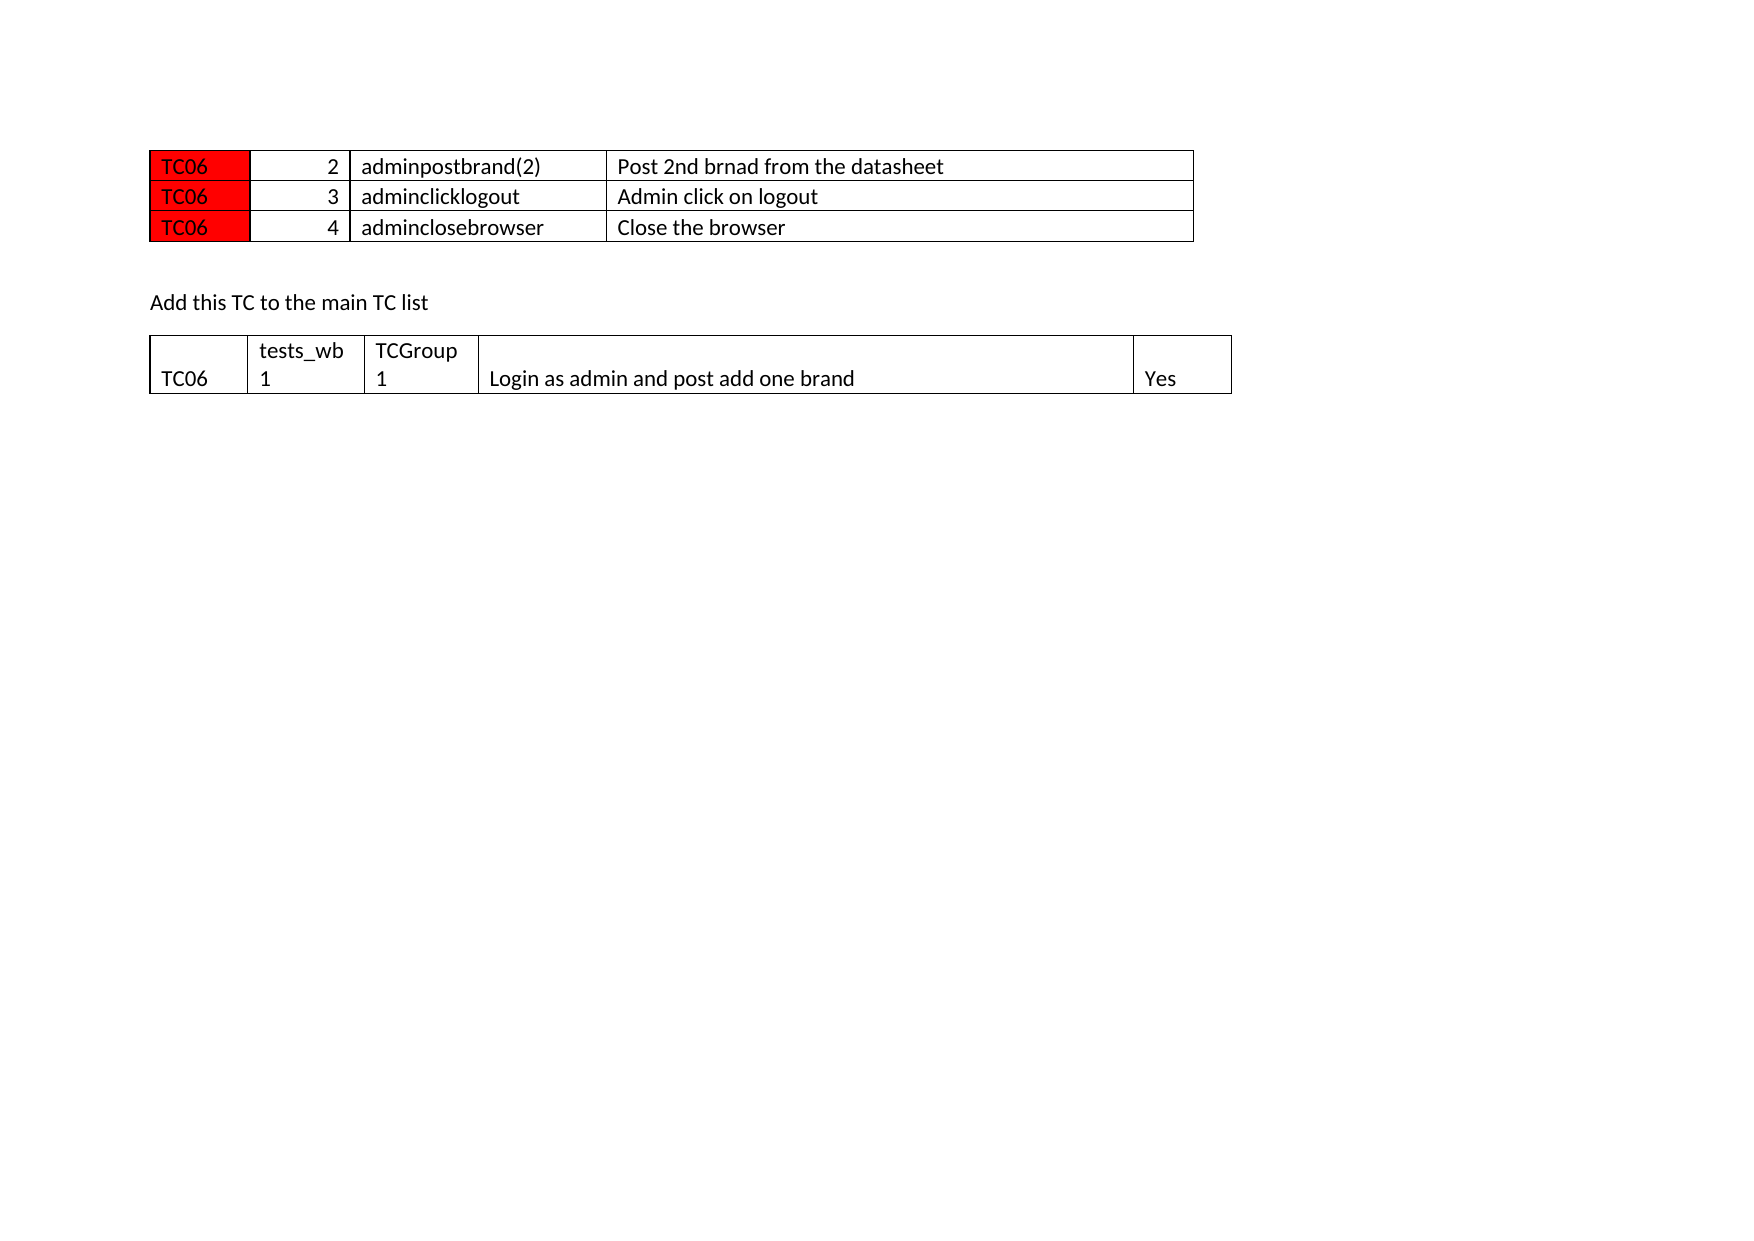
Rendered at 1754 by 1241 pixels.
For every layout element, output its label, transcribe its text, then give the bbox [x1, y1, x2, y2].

table_cell 2 [251, 151, 349, 180]
table_cell Close the browser [607, 211, 1193, 241]
table_cell TC06 [151, 151, 249, 180]
table_cell Admin click on logout [607, 181, 1193, 210]
table_cell 4 [251, 211, 349, 241]
table_cell Post 2nd brnad from the datasheet [607, 151, 1193, 180]
table_cell adminclosebrowser [351, 211, 606, 241]
table_cell TC06 [151, 181, 249, 210]
table_header Login as admin and post add one brand [479, 336, 1133, 392]
text Add this TC to the main TC list [150, 288, 1604, 317]
table_cell adminpostbrand(2) [351, 151, 606, 180]
table_cell TC06 [151, 211, 249, 241]
table_header TCGroup1 [365, 336, 478, 392]
table_header TC06 [151, 336, 247, 392]
table_cell 3 [251, 181, 349, 210]
table_header tests_wb1 [248, 336, 364, 392]
table_header Yes [1134, 336, 1231, 392]
table_cell adminclicklogout [351, 181, 606, 210]
